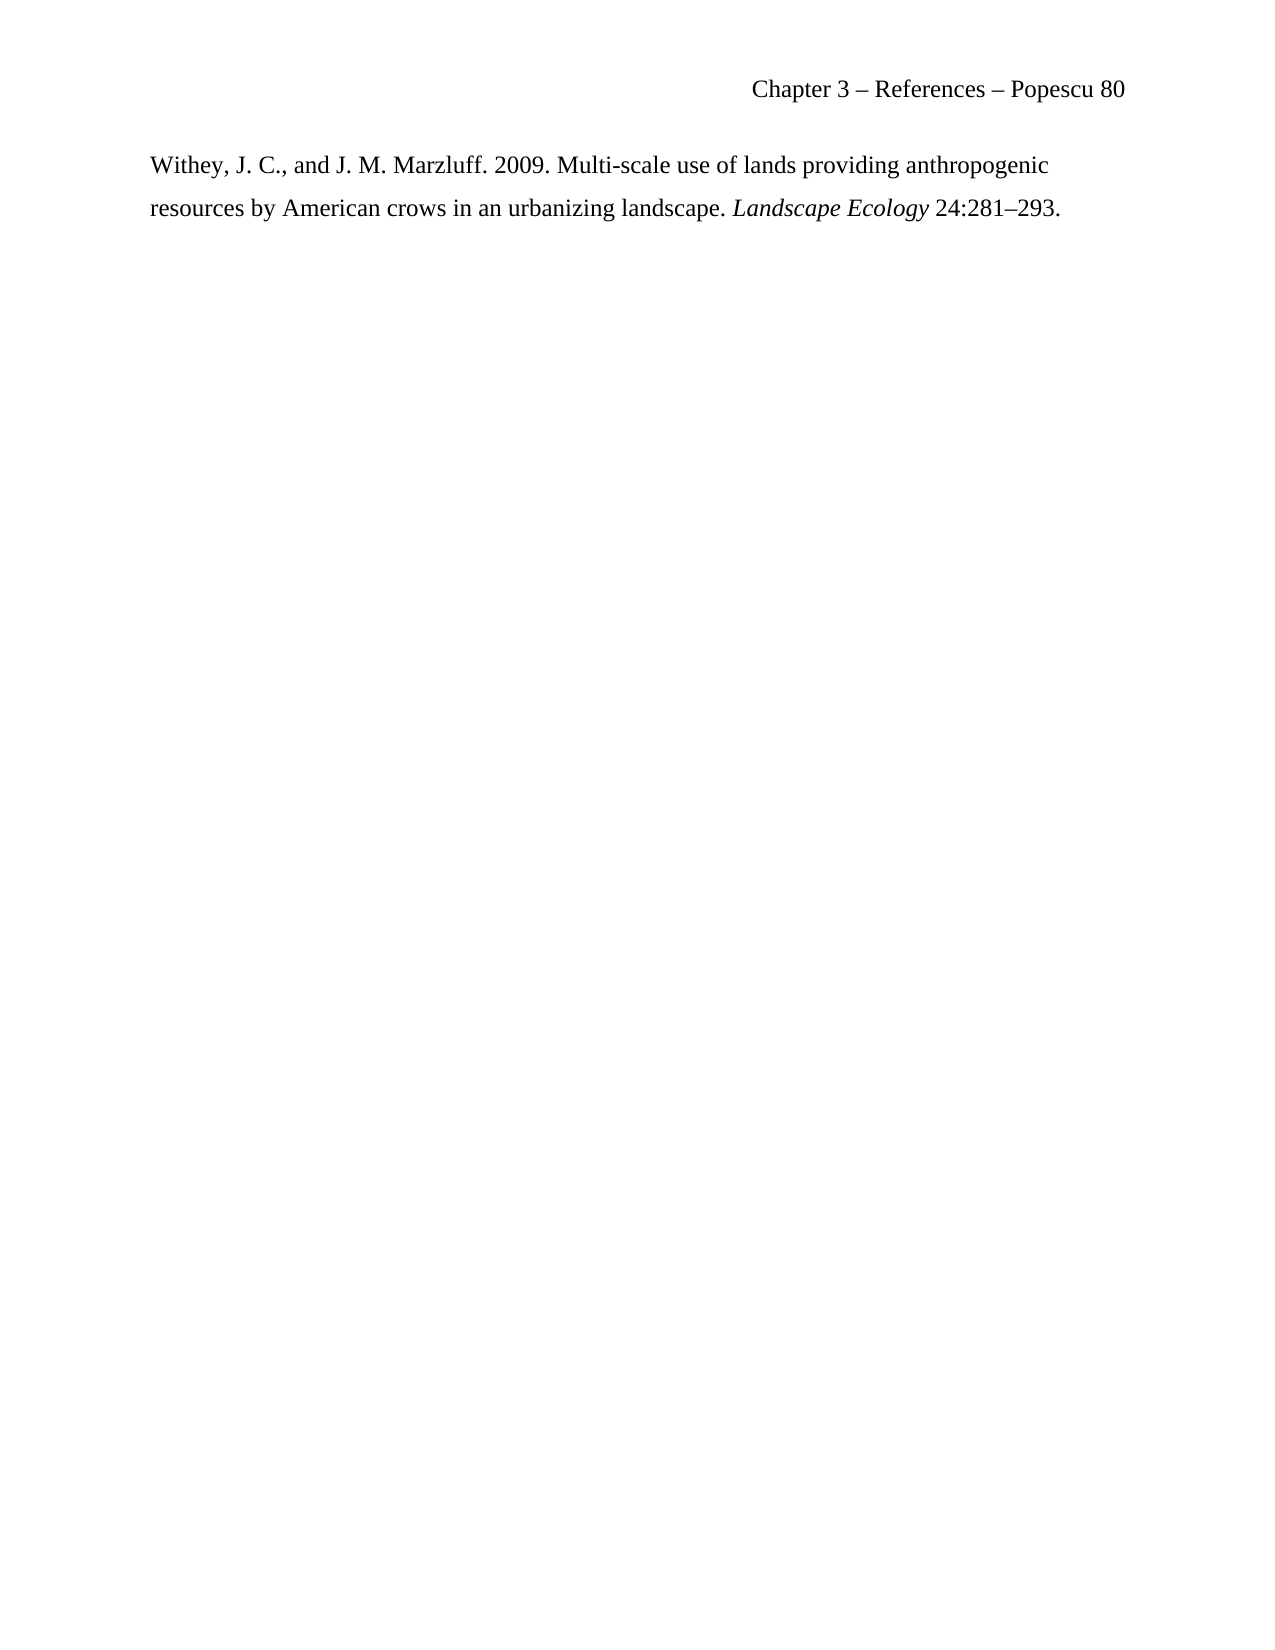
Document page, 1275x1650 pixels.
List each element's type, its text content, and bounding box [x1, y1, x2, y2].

text Withey, J. C., and J. M. Marzluff. 2009. Multi-scale use of lands providing anthropogenic resources by American crows in an urbanizing landscape. Landscape Ecology 24:281–293. [150, 150, 1125, 222]
